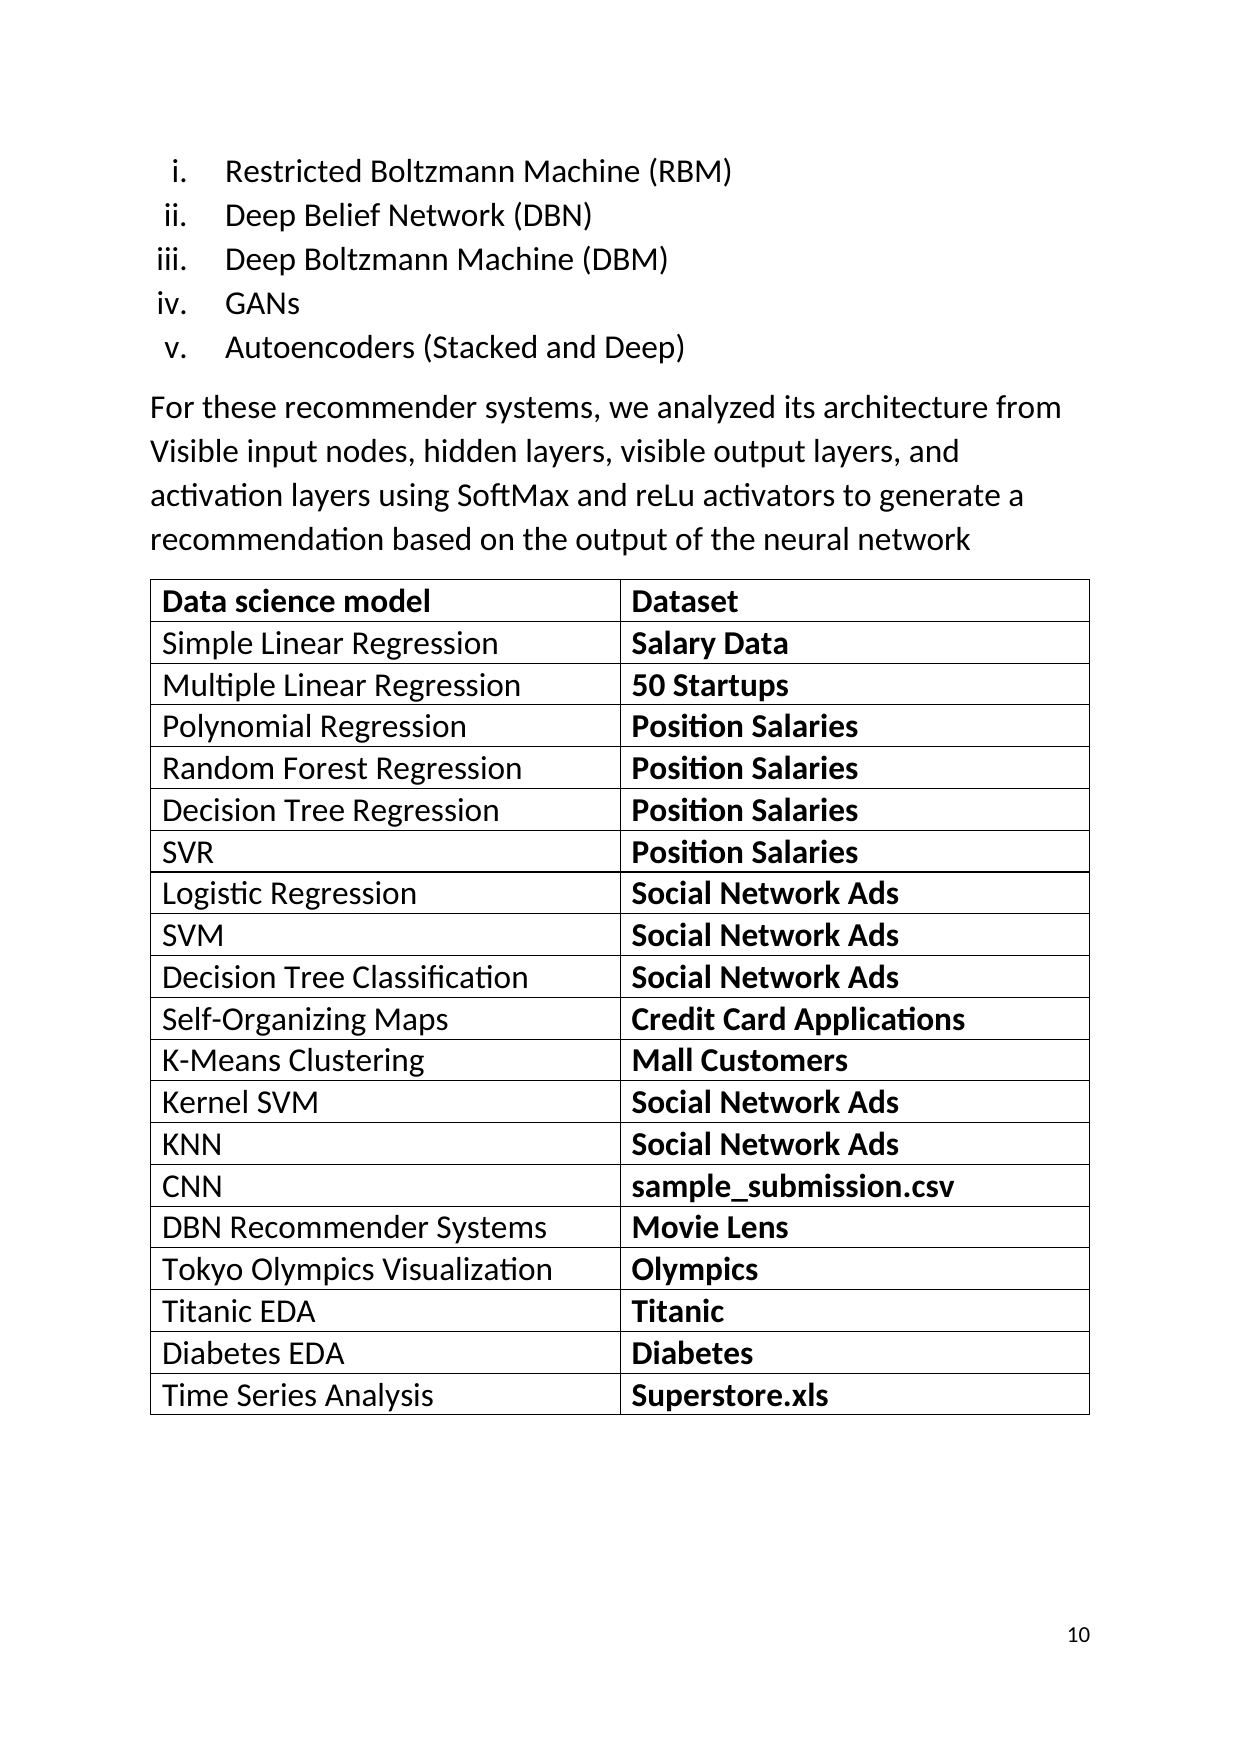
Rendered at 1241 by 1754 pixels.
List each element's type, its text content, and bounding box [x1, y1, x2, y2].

table_cell DBN Recommender Systems [151, 1207, 620, 1247]
table_cell Time Series Analysis [151, 1374, 620, 1414]
table_cell Polynomial Regression [151, 705, 620, 746]
table_cell Salary Data [621, 622, 1089, 662]
table_cell Position Salaries [621, 789, 1089, 829]
table_cell Self-Organizing Maps [151, 998, 620, 1038]
table_cell Tokyo Olympics Visualization [151, 1248, 620, 1289]
table_cell Mall Customers [621, 1040, 1089, 1080]
table_cell SVM [151, 914, 620, 955]
table_cell Position Salaries [621, 705, 1089, 746]
list Autoencoders (Stacked and Deep) [187, 326, 1090, 367]
table_cell Titanic [621, 1290, 1089, 1331]
list Deep Belief Network (DBN) [187, 194, 1090, 235]
table_cell KNN [151, 1123, 620, 1164]
table_cell Logistic Regression [151, 873, 620, 913]
table_cell Decision Tree Regression [151, 789, 620, 829]
table_cell Diabetes EDA [151, 1332, 620, 1373]
table_header Data science model [151, 580, 620, 621]
table_cell Kernel SVM [151, 1081, 620, 1122]
table_cell Social Network Ads [621, 873, 1089, 913]
list Restricted Boltzmann Machine (RBM) [187, 150, 1090, 191]
table_cell K-Means Clustering [151, 1040, 620, 1080]
table_cell Multiple Linear Regression [151, 664, 620, 704]
table_cell Movie Lens [621, 1207, 1089, 1247]
table_cell Random Forest Regression [151, 747, 620, 788]
list Deep Boltzmann Machine (DBM) [187, 238, 1090, 279]
table_cell Superstore.xls [621, 1374, 1089, 1414]
table_cell Simple Linear Regression [151, 622, 620, 662]
table_cell Position Salaries [621, 831, 1089, 871]
list GANs [187, 282, 1090, 323]
table_cell SVR [151, 831, 620, 871]
table_header Dataset [621, 580, 1089, 621]
text For these recommender systems, we analyzed its architecture from Visible input nodes, hidden layers, visible output layers, and activation layers using SoftMax and reLu activators to generate a recommendation based on the output of the neural network [150, 386, 1090, 559]
table_cell 50 Startups [621, 664, 1089, 704]
table_cell sample_submission.csv [621, 1165, 1089, 1206]
table_cell Social Network Ads [621, 1123, 1089, 1164]
table_cell CNN [151, 1165, 620, 1206]
table_cell Olympics [621, 1248, 1089, 1289]
table_cell Credit Card Applications [621, 998, 1089, 1038]
table_cell Diabetes [621, 1332, 1089, 1373]
table_cell Social Network Ads [621, 1081, 1089, 1122]
table_cell Position Salaries [621, 747, 1089, 788]
table_cell Social Network Ads [621, 956, 1089, 997]
table_cell Social Network Ads [621, 914, 1089, 955]
table_cell Decision Tree Classification [151, 956, 620, 997]
table_cell Titanic EDA [151, 1290, 620, 1331]
